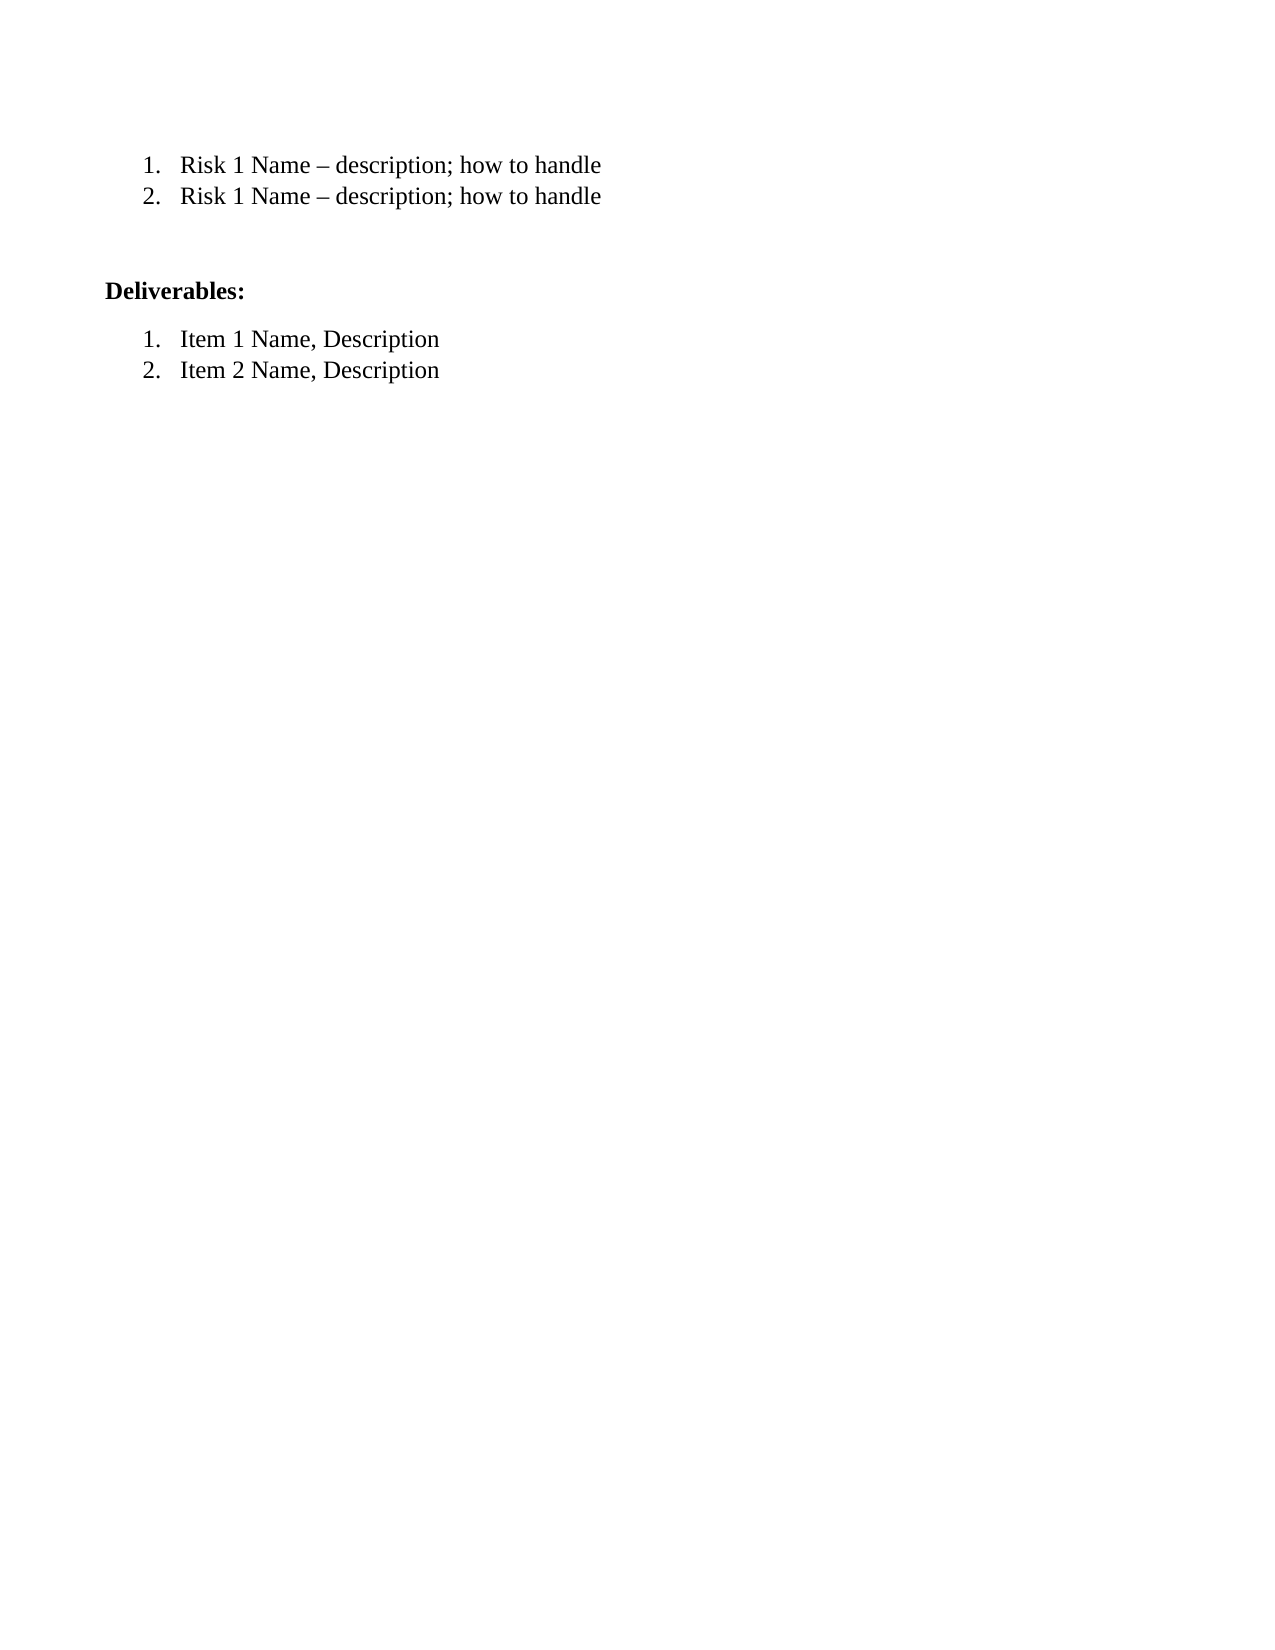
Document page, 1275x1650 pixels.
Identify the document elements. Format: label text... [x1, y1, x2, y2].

list Risk 1 Name – description; how to handle [142, 181, 1170, 210]
list Risk 1 Name – description; how to handle [142, 150, 1170, 179]
list Item 2 Name, Description [142, 355, 1170, 384]
list Item 1 Name, Description [142, 324, 1170, 353]
text Deliverables: [105, 276, 1170, 305]
